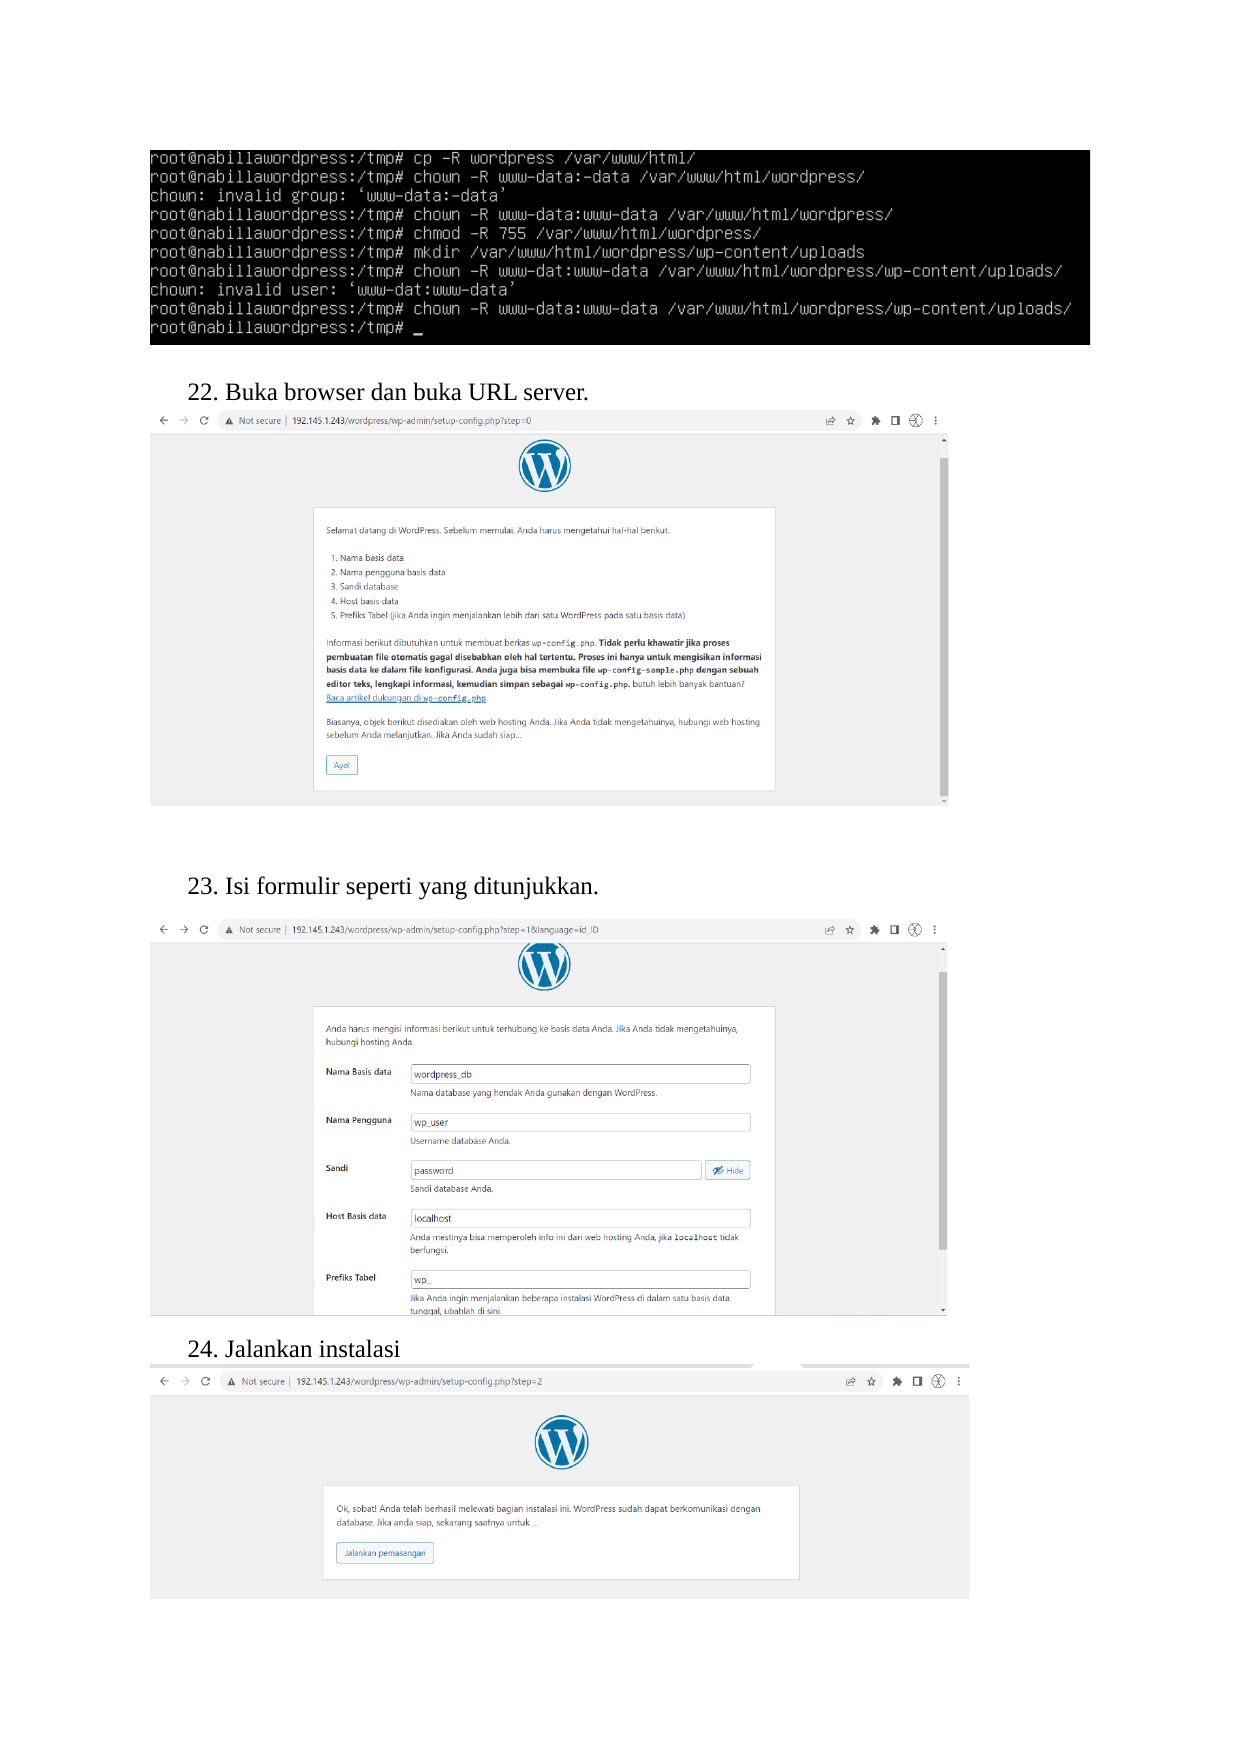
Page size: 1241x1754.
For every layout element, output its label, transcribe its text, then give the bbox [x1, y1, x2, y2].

list Buka browser dan buka URL server. [187, 377, 1090, 406]
picture [150, 917, 948, 1316]
picture [150, 150, 1091, 345]
list Jalankan instalasi [187, 1334, 1090, 1363]
picture [150, 407, 949, 806]
list Isi formulir seperti yang ditunjukkan. [187, 871, 1090, 899]
picture [150, 1364, 970, 1599]
